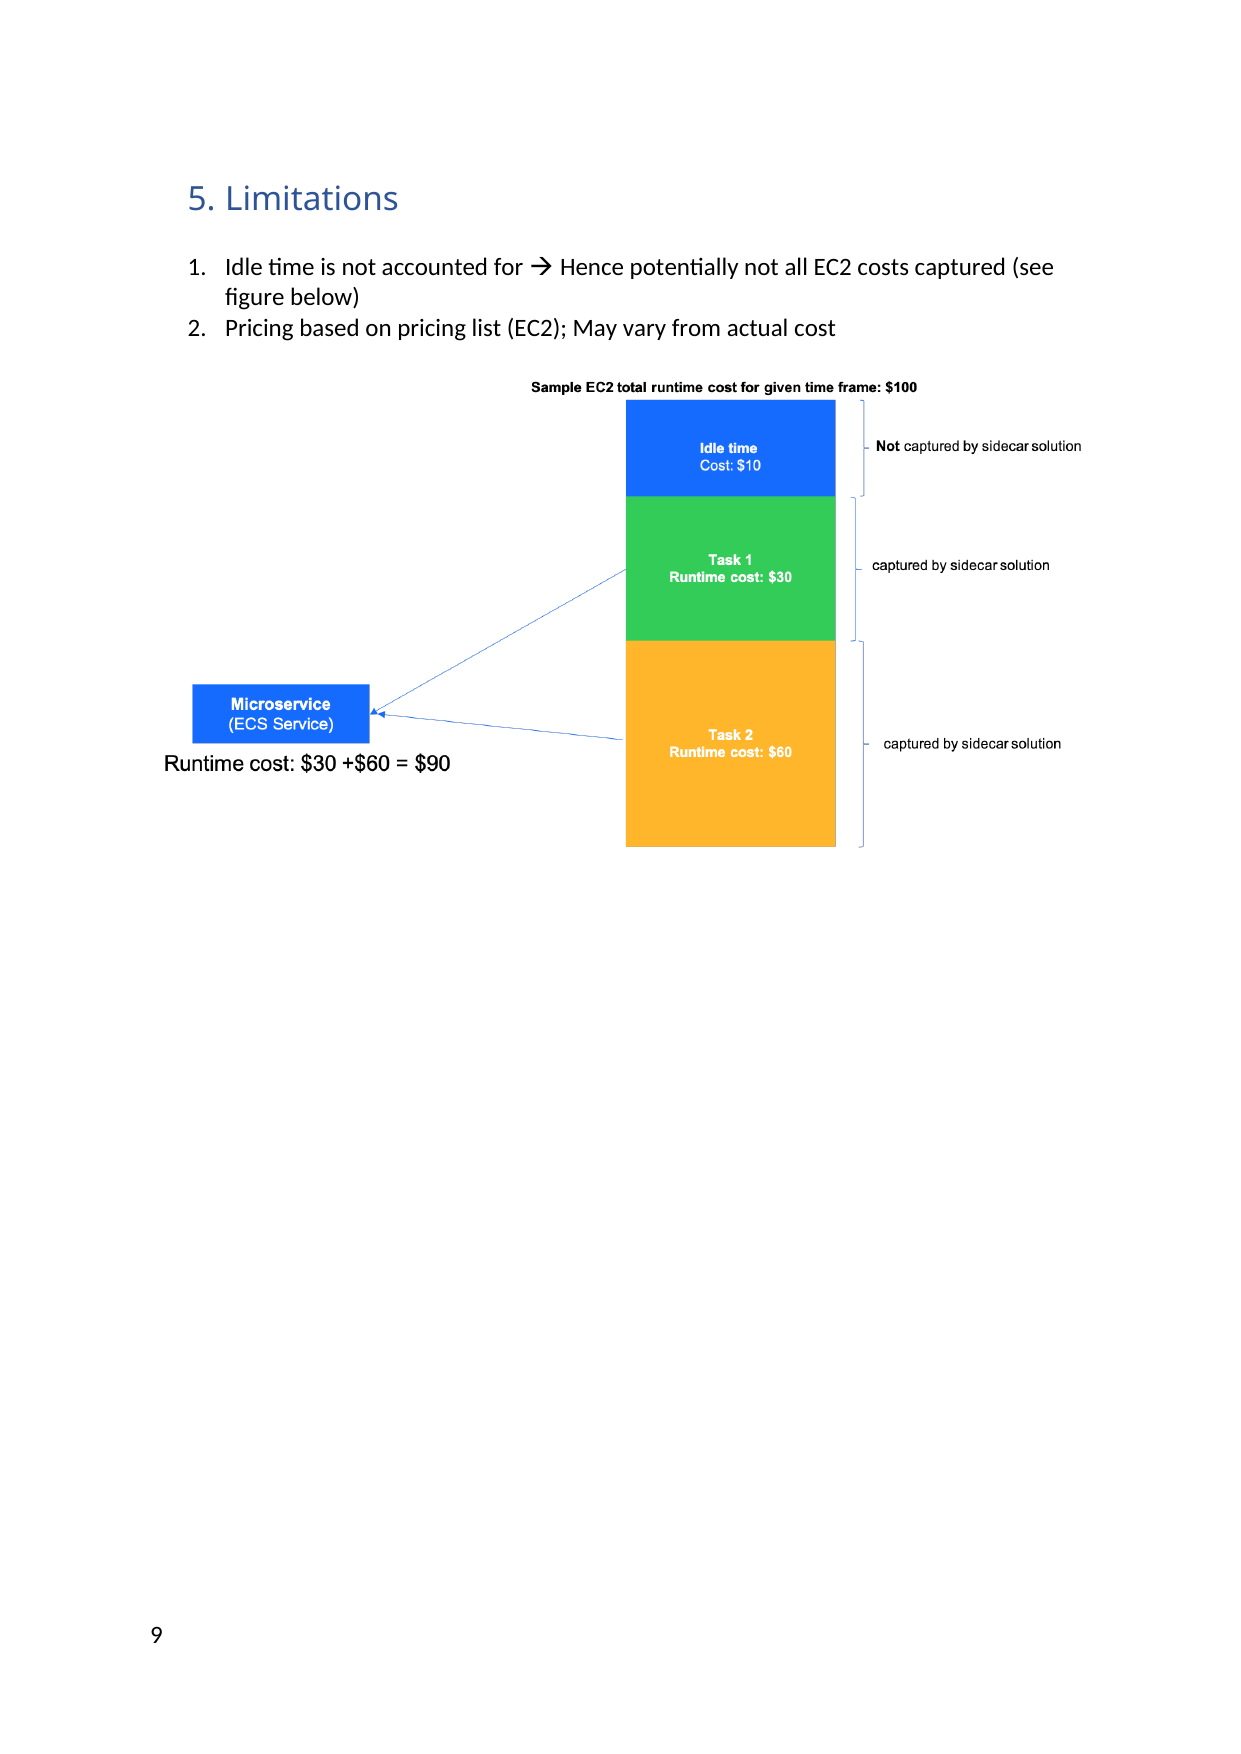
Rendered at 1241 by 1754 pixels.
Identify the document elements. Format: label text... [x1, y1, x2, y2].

list Pricing based on pricing list (EC2); May vary from actual cost [187, 312, 1090, 342]
subtitle Limitations [187, 175, 1090, 220]
list Idle time is not accounted for Hence potentially not all EC2 costs captured (see figure below) [187, 251, 1090, 312]
picture [150, 373, 1091, 848]
